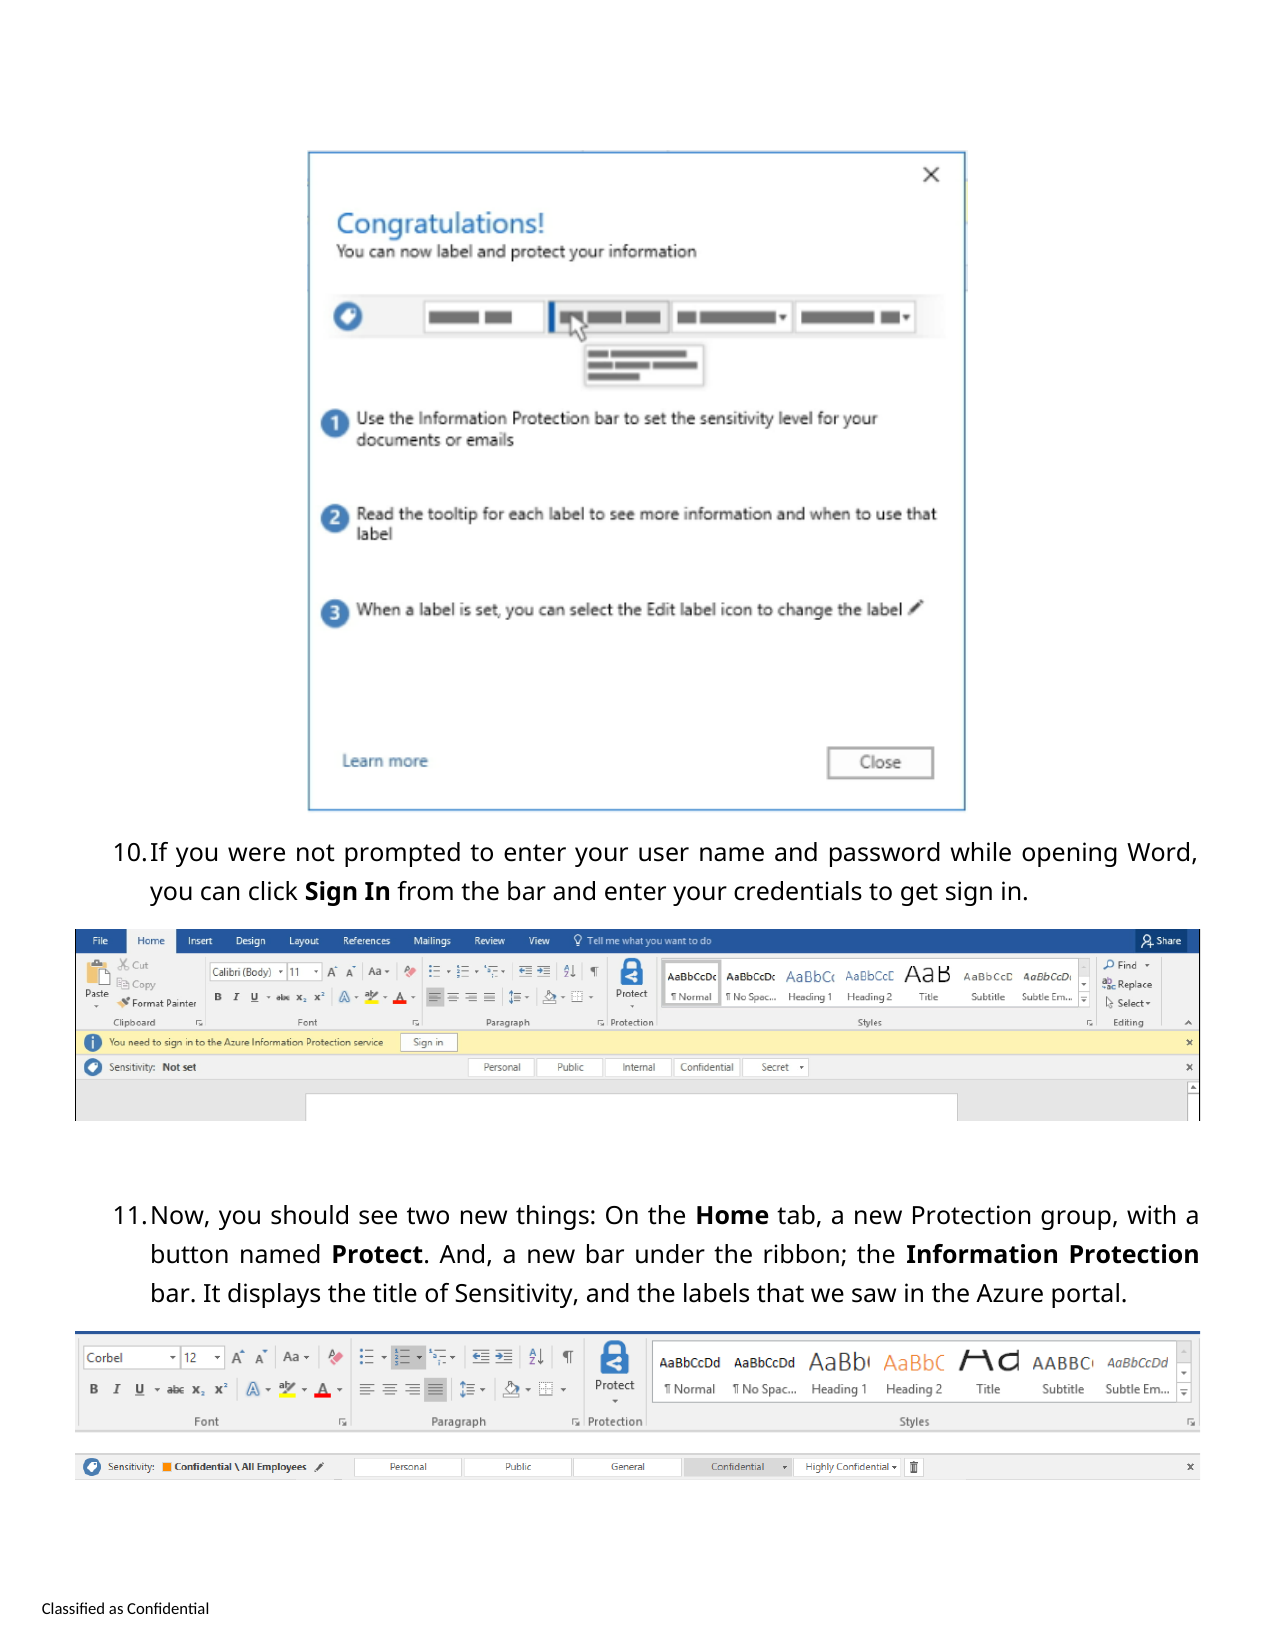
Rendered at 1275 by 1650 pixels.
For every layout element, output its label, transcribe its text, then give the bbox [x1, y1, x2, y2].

picture [75, 929, 1200, 1121]
list If you were not prompted to enter your user name and password while opening Word, you can click Sign In from the bar and enter your credentials to get sign in. [112, 835, 1200, 908]
picture [75, 1331, 1200, 1433]
picture [75, 1453, 1200, 1480]
list Now, you should see two new things: On the Home tab, a new Protection group, with a button named Protect. And, a new bar under the ribbon; the Information Protection bar. It displays the title of Sensitivity, and the labels that we saw in the Azure portal. [112, 1197, 1200, 1310]
picture [307, 150, 968, 814]
